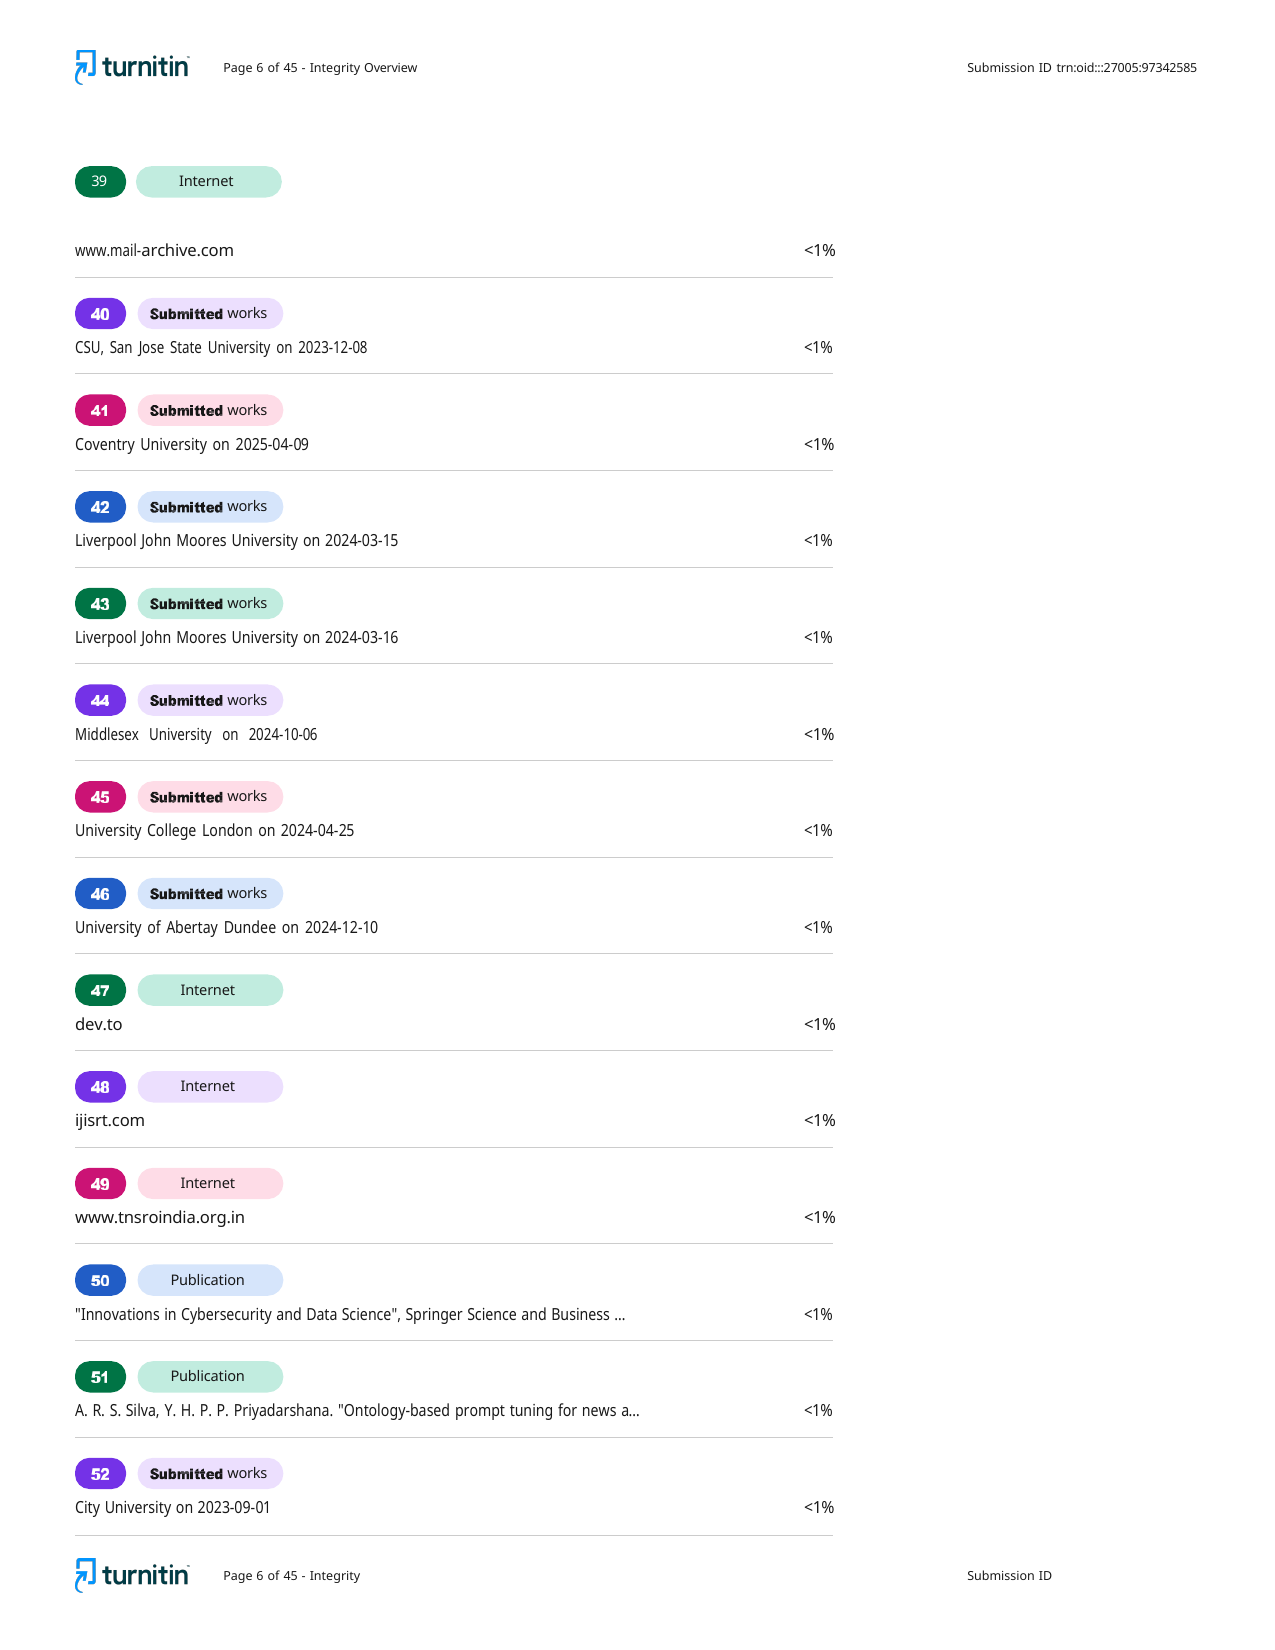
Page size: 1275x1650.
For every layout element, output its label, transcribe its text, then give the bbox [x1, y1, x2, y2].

picture [75, 50, 190, 85]
text Coventry University on 2025-04-09 <1% [75, 401, 1200, 455]
text www.mail-archive.com <1% [75, 238, 1200, 261]
text Middlesex University on 2024-10-06 <1% [75, 691, 1200, 745]
text "Innovations in Cybersecurity and Data Science", Springer Science and Business … <1% [75, 1271, 1200, 1325]
text University College London on 2024-04-25 <1% [75, 787, 1200, 842]
text ijisrt.com <1% [75, 1077, 1200, 1132]
picture [75, 1558, 190, 1593]
text A. R. S. Silva, Y. H. P. P. Priyadarshana. "Ontology-based prompt tuning for news a… <1% [75, 1367, 1200, 1422]
text Liverpool John Moores University on 2024-03-16 <1% [75, 594, 1200, 648]
text dev.to <1% [75, 981, 1200, 1035]
text Liverpool John Moores University on 2024-03-15 <1% [75, 497, 1200, 552]
text City University on 2023-09-01 <1% [75, 1464, 1200, 1518]
text CSU, San Jose State University on 2023-12-08 <1% [75, 304, 1200, 358]
text University of Abertay Dundee on 2024-12-10 <1% [75, 884, 1200, 938]
text Page 6 of 45 - Integrity Overview Submission ID trn:oid:::27005:97342585 [223, 59, 1200, 76]
text www.tnsroindia.org.in <1% [75, 1174, 1200, 1228]
